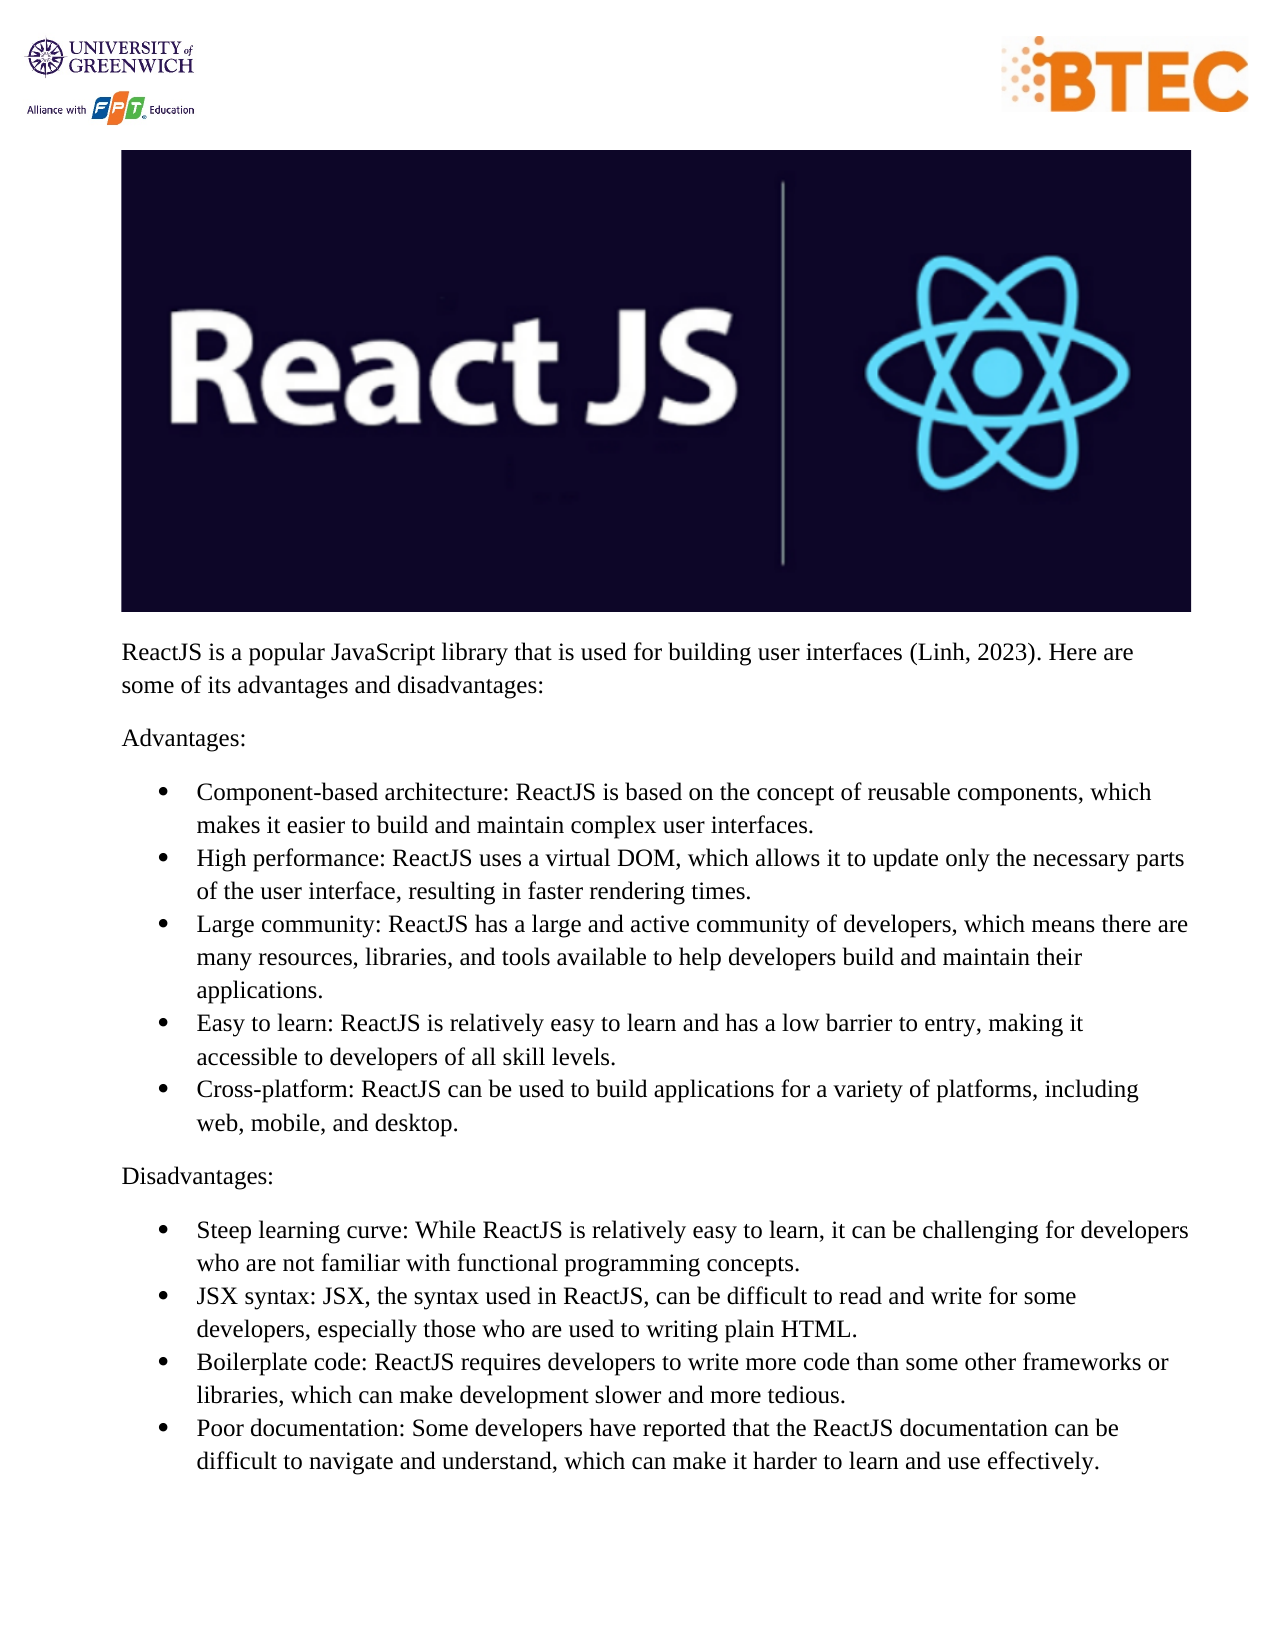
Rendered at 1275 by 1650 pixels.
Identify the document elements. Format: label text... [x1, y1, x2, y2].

text ReactJS is a popular JavaScript library that is used for building user interfaces . Here are some of its advantages and disadvantages: [121, 637, 1191, 698]
list Component-based architecture: ReactJS is based on the concept of reusable components, which makes it easier to build and maintain complex user interfaces. [159, 777, 1191, 839]
picture [1001, 36, 1249, 112]
list Steep learning curve: While ReactJS is relatively easy to learn, it can be challenging for developers who are not familiar with functional programming concepts. [159, 1215, 1191, 1277]
list Poor documentation: Some developers have reported that the ReactJS documentation can be difficult to navigate and understand, which can make it harder to learn and use effectively. [159, 1413, 1191, 1475]
list Large community: ReactJS has a large and active community of developers, which means there are many resources, libraries, and tools available to help developers build and maintain their applications. [159, 909, 1191, 1004]
list Boilerplate code: ReactJS requires developers to write more code than some other frameworks or libraries, which can make development slower and more tedious. [159, 1347, 1191, 1409]
list Cross-platform: ReactJS can be used to build applications for a variety of platforms, including web, mobile, and desktop. [159, 1074, 1191, 1136]
list High performance: ReactJS uses a virtual DOM, which allows it to update only the necessary parts of the user interface, resulting in faster rendering times. [159, 843, 1191, 905]
text Advantages: [121, 723, 1191, 752]
picture [121, 150, 1192, 612]
list Easy to learn: ReactJS is relatively easy to learn and has a low barrier to entry, making it accessible to developers of all skill levels. [159, 1008, 1191, 1070]
picture [13, 25, 207, 136]
text Disadvantages: [121, 1161, 1191, 1190]
list JSX syntax: JSX, the syntax used in ReactJS, can be difficult to read and write for some developers, especially those who are used to writing plain HTML. [159, 1281, 1191, 1343]
